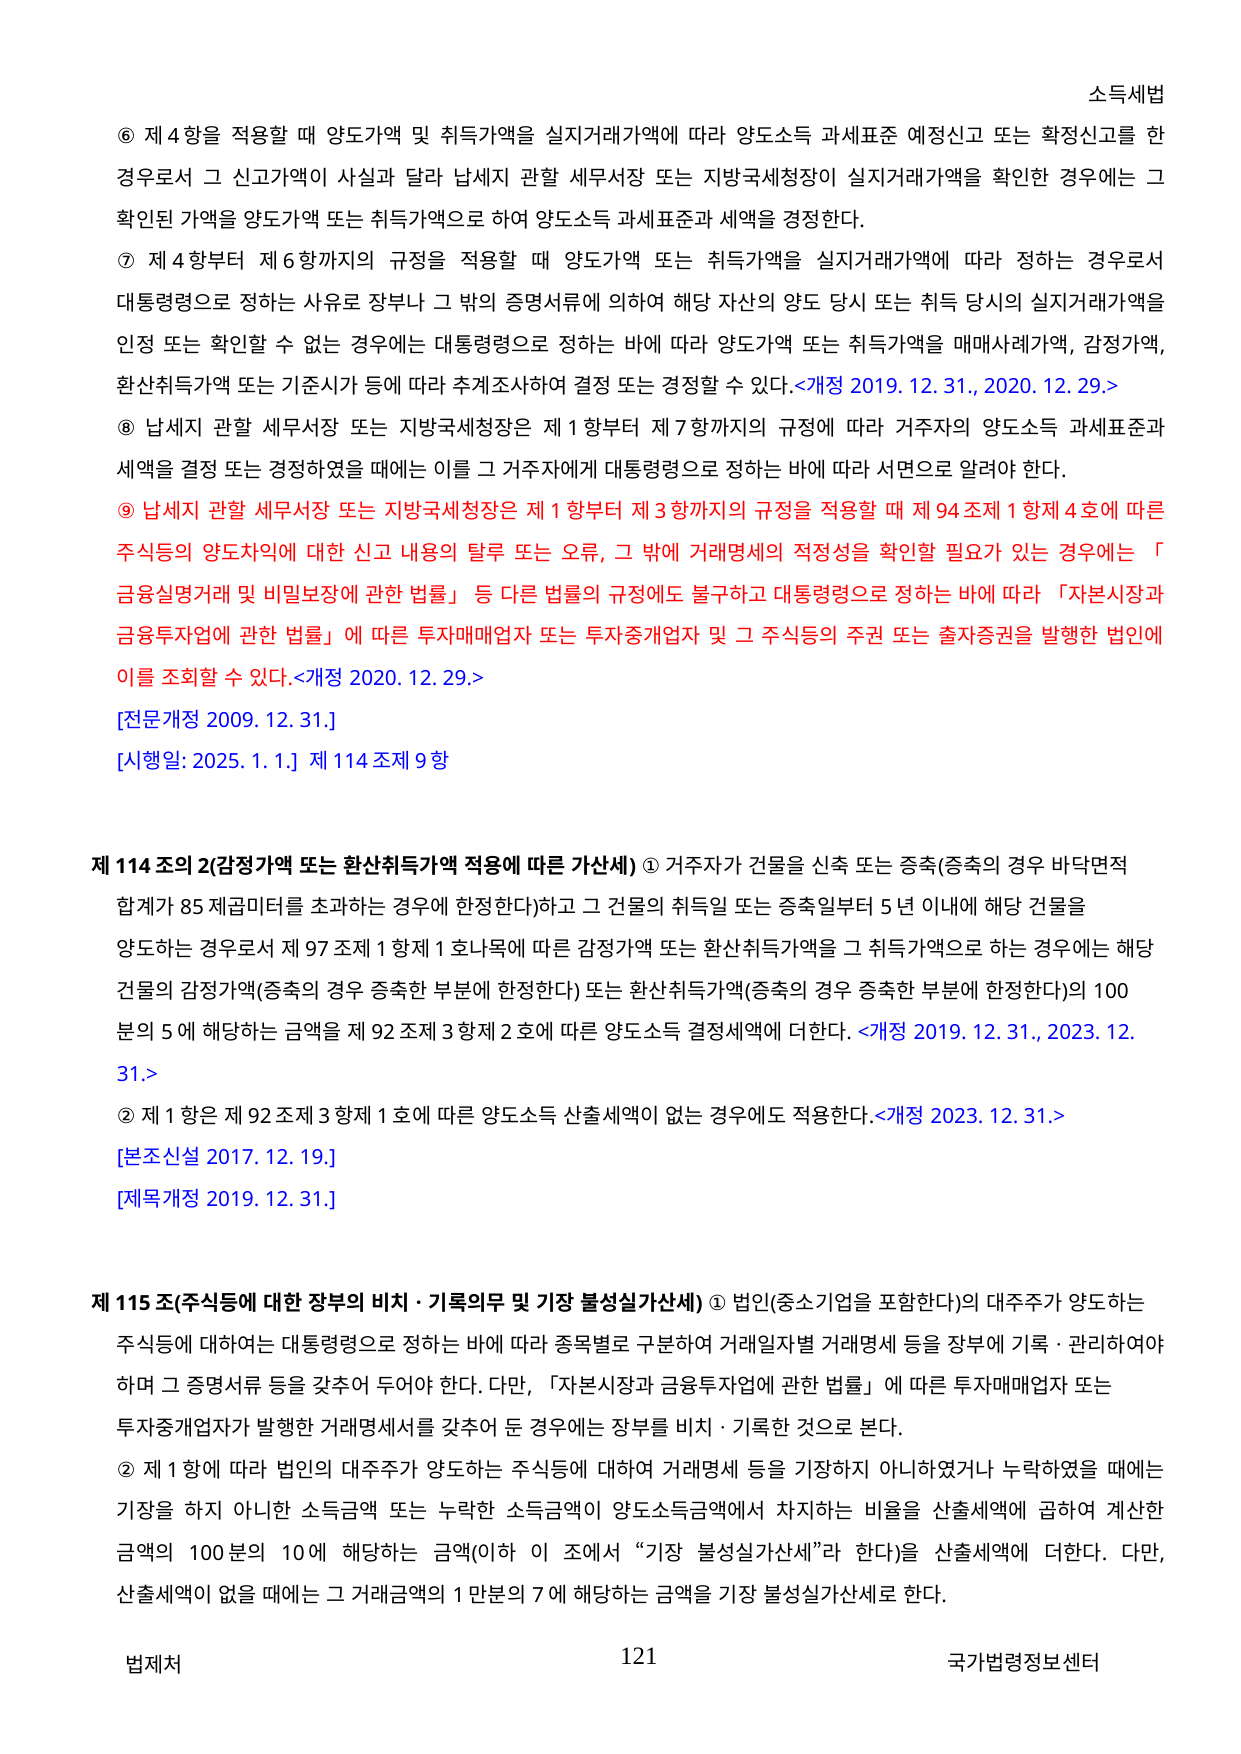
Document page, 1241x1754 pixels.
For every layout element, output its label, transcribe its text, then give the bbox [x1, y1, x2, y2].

text ② 제1항은 제92조제3항제1호에 따른 양도소득 산출세액이 없는 경우에도 적용한다.<개정 2023. 12. 31.> [117, 1087, 1165, 1129]
text [제목개정 2019. 12. 31.] [117, 1171, 1165, 1212]
text [시행일: 2025. 1. 1.] 제114조제9항 [117, 733, 1165, 775]
text [본조신설 2017. 12. 19.] [117, 1129, 1165, 1171]
text ⑦ 제4항부터 제6항까지의 규정을 적용할 때 양도가액 또는 취득가액을 실지거래가액에 따라 정하는 경우로서 대통령령으로 정하는 사유로 장부나 그 밖의 증명서류에 의하여 해당 자산의 양도 당시 또는 취득 당시의 실지거래가액을 인정 또는 확인할 수 없는 경우에는 대통령령으로 정하는 바에 따라 양도가액 또는 취득가액을 매매사례가액, 감정가액, 환산취득가액 또는 기준시가 등에 따라 추계조사하여 결정 또는 경정할 수 있다.<개정 2019. 12. 31., 2020. 12. 29.> [117, 233, 1165, 400]
text 제114조의2(감정가액 또는 환산취득가액 적용에 따른 가산세) ① 거주자가 건물을 신축 또는 증축(증축의 경우 바닥면적 합계가 85제곱미터를 초과하는 경우에 한정한다)하고 그 건물의 취득일 또는 증축일부터 5년 이내에 해당 건물을 양도하는 경우로서 제97조제1항제1호나목에 따른 감정가액 또는 환산취득가액을 그 취득가액으로 하는 경우에는 해당 건물의 감정가액(증축의 경우 증축한 부분에 한정한다) 또는 환산취득가액(증축의 경우 증축한 부분에 한정한다)의 100분의 5에 해당하는 금액을 제92조제3항제2호에 따른 양도소득 결정세액에 더한다. <개정 2019. 12. 31., 2023. 12. 31.> [92, 837, 1165, 1087]
text ⑧ 납세지 관할 세무서장 또는 지방국세청장은 제1항부터 제7항까지의 규정에 따라 거주자의 양도소득 과세표준과 세액을 결정 또는 경정하였을 때에는 이를 그 거주자에게 대통령령으로 정하는 바에 따라 서면으로 알려야 한다. [117, 400, 1165, 483]
text ⑥ 제4항을 적용할 때 양도가액 및 취득가액을 실지거래가액에 따라 양도소득 과세표준 예정신고 또는 확정신고를 한 경우로서 그 신고가액이 사실과 달라 납세지 관할 세무서장 또는 지방국세청장이 실지거래가액을 확인한 경우에는 그 확인된 가액을 양도가액 또는 취득가액으로 하여 양도소득 과세표준과 세액을 경정한다. [117, 108, 1165, 233]
text 제115조(주식등에 대한 장부의 비치ㆍ기록의무 및 기장 불성실가산세) ① 법인(중소기업을 포함한다)의 대주주가 양도하는 주식등에 대하여는 대통령령으로 정하는 바에 따라 종목별로 구분하여 거래일자별 거래명세 등을 장부에 기록ㆍ관리하여야 하며 그 증명서류 등을 갖추어 두어야 한다. 다만, 「자본시장과 금융투자업에 관한 법률」에 따른 투자매매업자 또는 투자중개업자가 발행한 거래명세서를 갖추어 둔 경우에는 장부를 비치ㆍ기록한 것으로 본다. [92, 1275, 1165, 1442]
text ⑨ 납세지 관할 세무서장 또는 지방국세청장은 제1항부터 제3항까지의 규정을 적용할 때 제94조제1항제4호에 따른 주식등의 양도차익에 대한 신고 내용의 탈루 또는 오류, 그 밖에 거래명세의 적정성을 확인할 필요가 있는 경우에는 「금융실명거래 및 비밀보장에 관한 법률」 등 다른 법률의 규정에도 불구하고 대통령령으로 정하는 바에 따라 「자본시장과 금융투자업에 관한 법률」에 따른 투자매매업자 또는 투자중개업자 및 그 주식등의 주권 또는 출자증권을 발행한 법인에 이를 조회할 수 있다.<개정 2020. 12. 29.> [117, 483, 1165, 692]
text ② 제1항에 따라 법인의 대주주가 양도하는 주식등에 대하여 거래명세 등을 기장하지 아니하였거나 누락하였을 때에는 기장을 하지 아니한 소득금액 또는 누락한 소득금액이 양도소득금액에서 차지하는 비율을 산출세액에 곱하여 계산한 금액의 100분의 10에 해당하는 금액(이하 이 조에서 “기장 불성실가산세”라 한다)을 산출세액에 더한다. 다만, 산출세액이 없을 때에는 그 거래금액의 1만분의 7에 해당하는 금액을 기장 불성실가산세로 한다. [117, 1442, 1165, 1608]
text [전문개정 2009. 12. 31.] [117, 692, 1165, 733]
